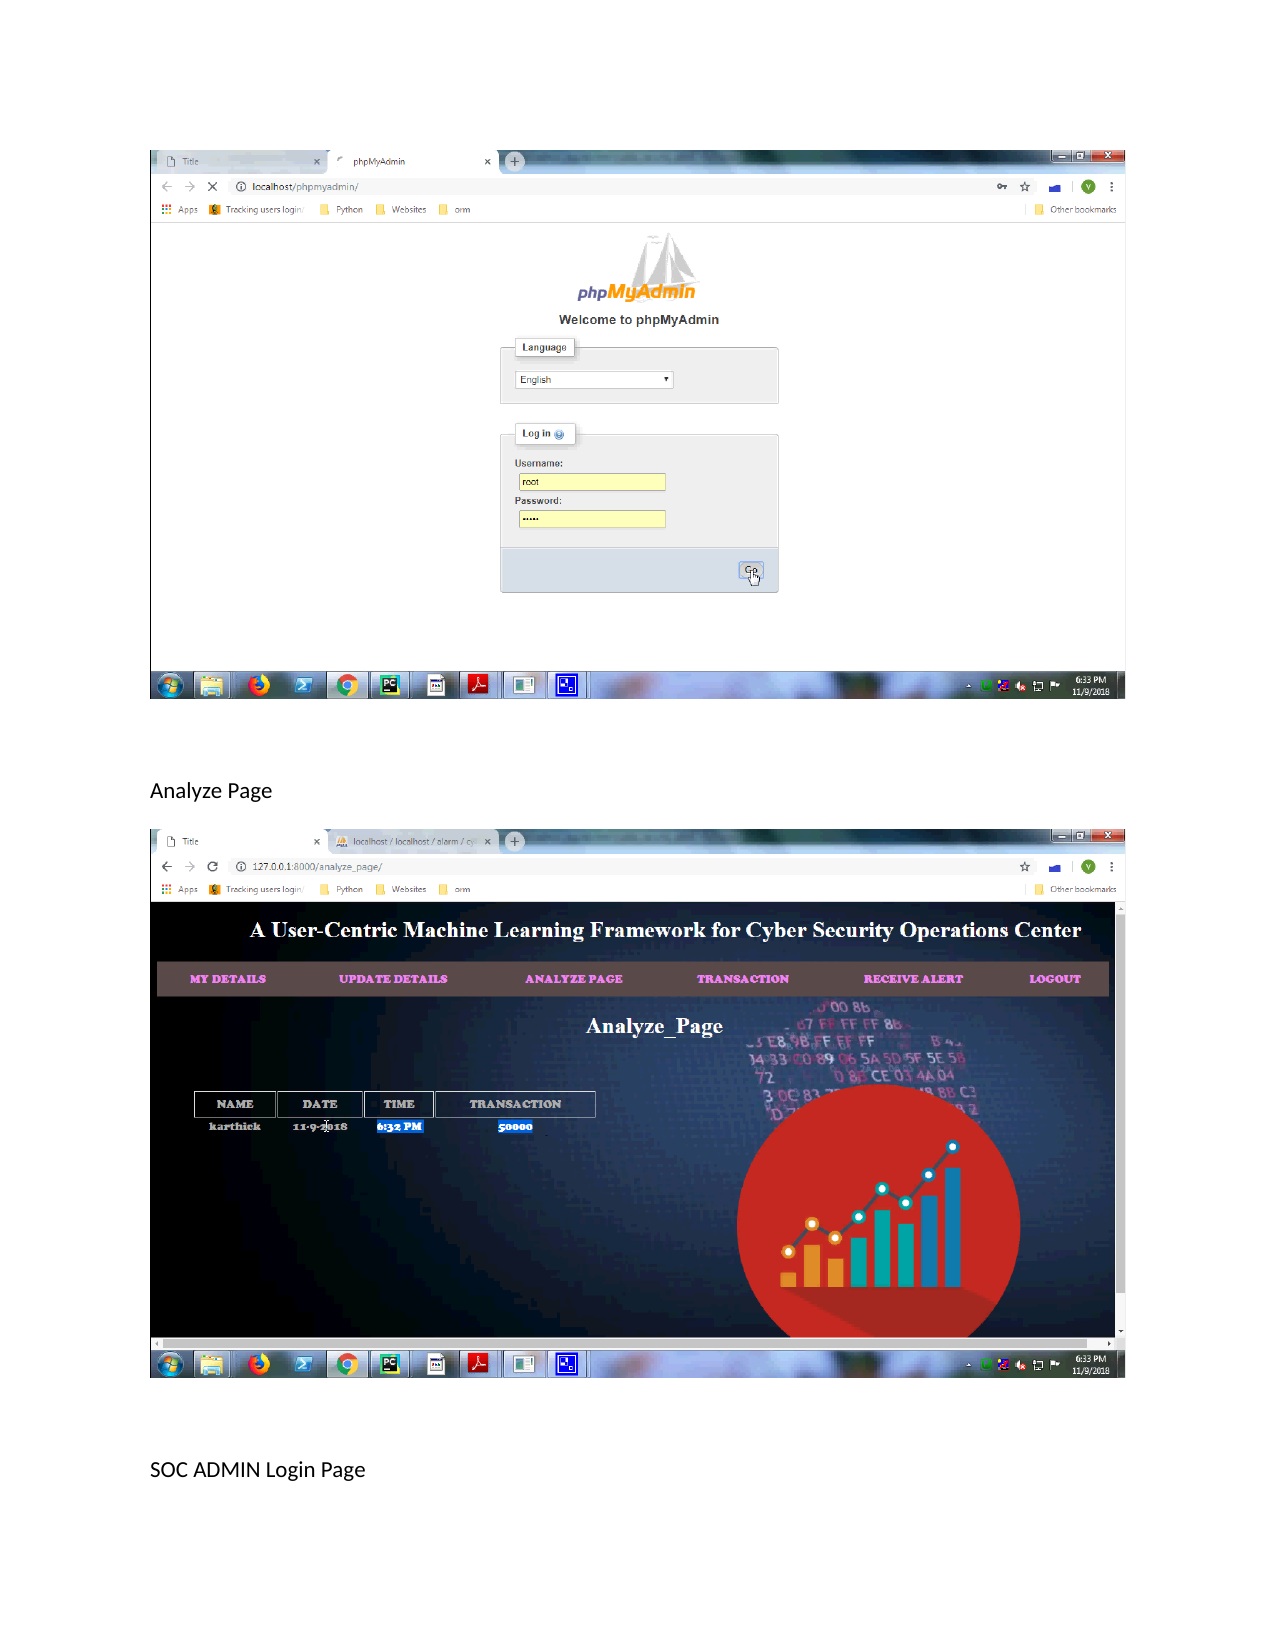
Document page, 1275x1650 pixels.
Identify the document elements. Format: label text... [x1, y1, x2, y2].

text SOC ADMIN Login Page [150, 1455, 1125, 1483]
picture [150, 829, 1125, 1378]
text Analyze Page [150, 776, 1125, 804]
picture [150, 150, 1125, 699]
